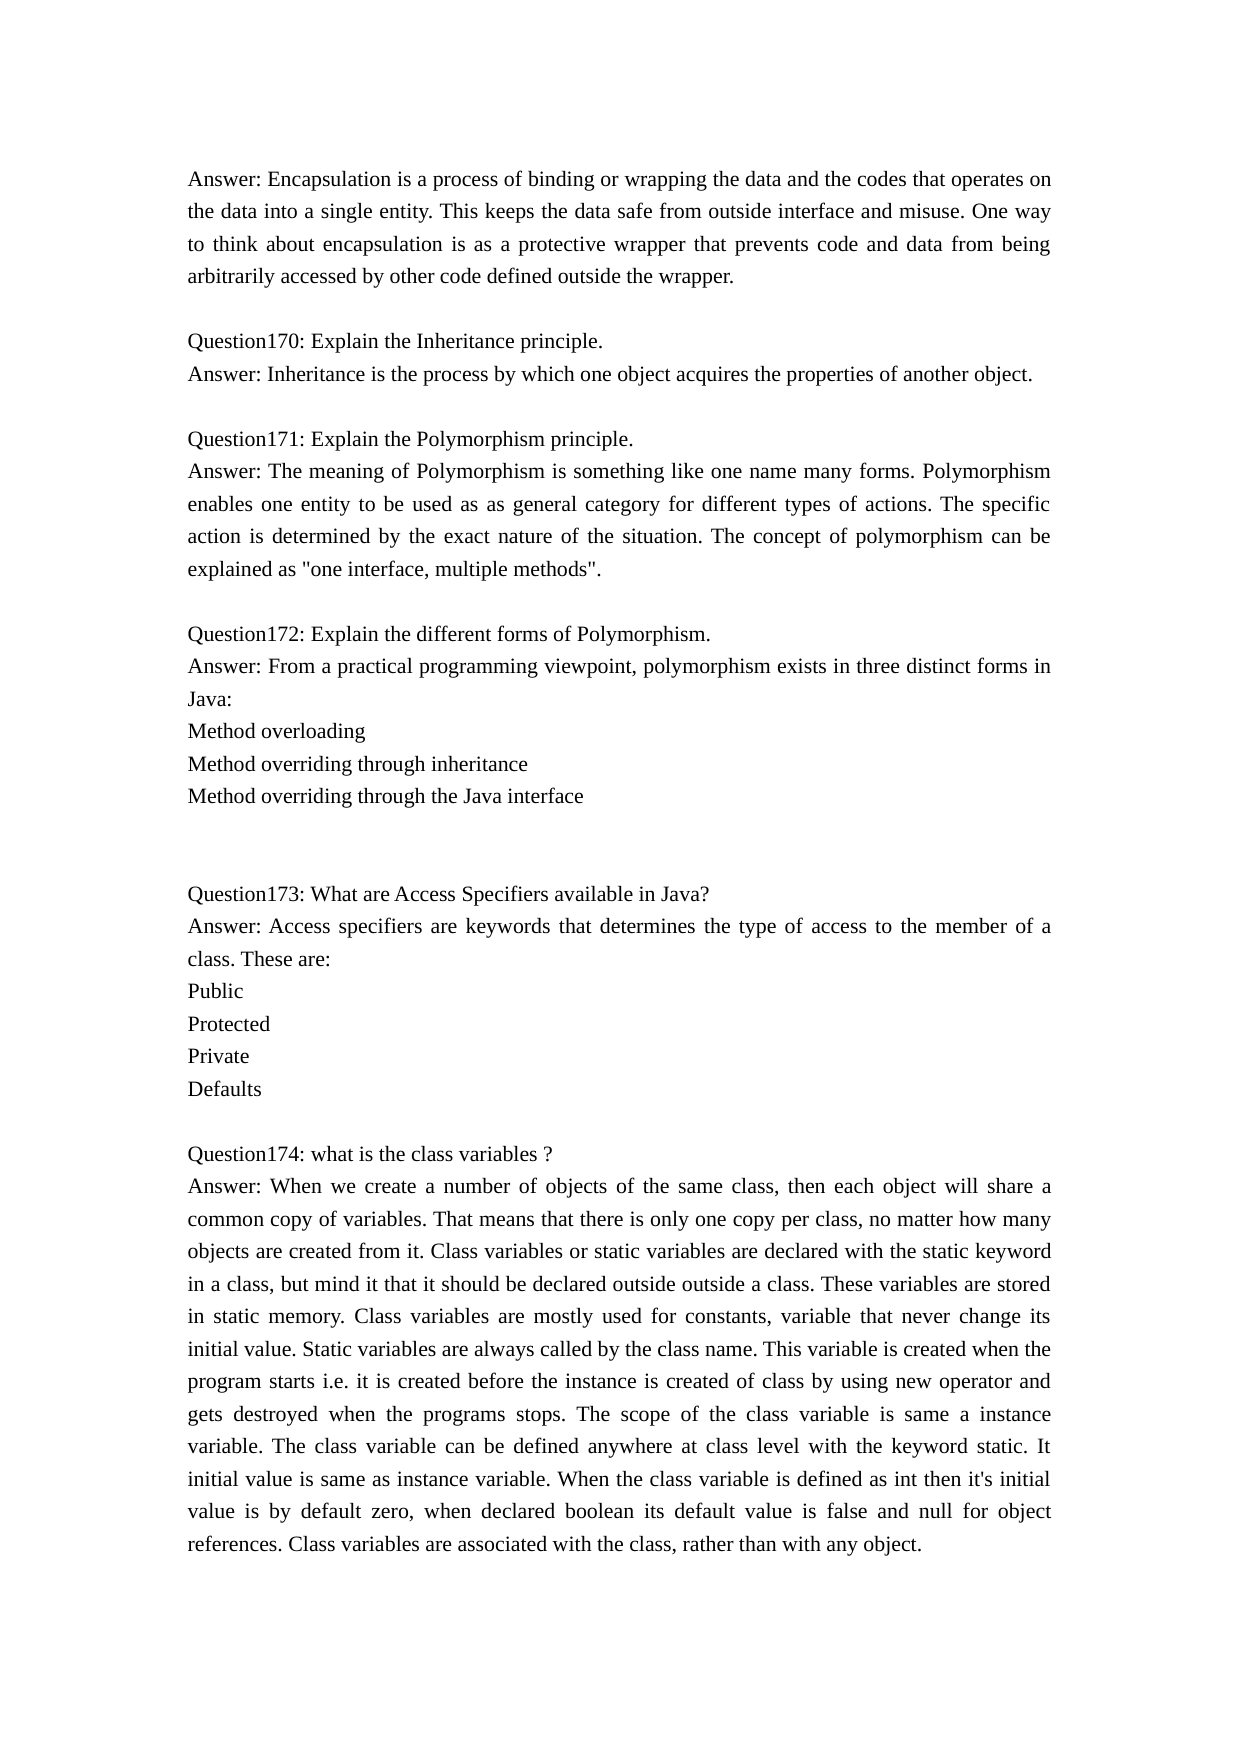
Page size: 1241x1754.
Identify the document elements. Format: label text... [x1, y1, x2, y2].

text Answer: Inheritance is the process by which one object acquires the properties of another object. [187, 357, 1053, 389]
text Question174: what is the class variables ? [187, 1137, 1053, 1169]
text Question171: Explain the Polymorphism principle. [187, 422, 1053, 454]
text Question170: Explain the Inheritance principle. [187, 324, 1053, 357]
text Answer: From a practical programming viewpoint, polymorphism exists in three distinct forms in Java: [187, 649, 1053, 714]
text Answer: The meaning of Polymorphism is something like one name many forms. Polymorphism enables one entity to be used as as general category for different types of actions. The specific action is determined by the exact nature of the situation. The concept of polymorphism can be explained as "one interface, multiple methods". [187, 454, 1053, 584]
text Method overriding through inheritance [187, 747, 1053, 779]
text Private [187, 1039, 1053, 1072]
text Method overloading [187, 714, 1053, 747]
text Public [187, 974, 1053, 1007]
text Answer: Access specifiers are keywords that determines the type of access to the member of a class. These are: [187, 909, 1053, 974]
text Question172: Explain the different forms of Polymorphism. [187, 617, 1053, 649]
text Question173: What are Access Specifiers available in Java? [187, 877, 1053, 909]
text Defaults [187, 1072, 1053, 1104]
text Protected [187, 1007, 1053, 1039]
text Answer: When we create a number of objects of the same class, then each object will share a common copy of variables. That means that there is only one copy per class, no matter how many objects are created from it. Class variables or static variables are declared with the static keyword in a class, but mind it that it should be declared outside outside a class. These variables are stored in static memory. Class variables are mostly used for constants, variable that never change its initial value. Static variables are always called by the class name. This variable is created when the program starts i.e. it is created before the instance is created of class by using new operator and gets destroyed when the programs stops. The scope of the class variable is same a instance variable. The class variable can be defined anywhere at class level with the keyword static. It initial value is same as instance variable. When the class variable is defined as int then it's initial value is by default zero, when declared boolean its default value is false and null for object references. Class variables are associated with the class, rather than with any object. [187, 1169, 1053, 1559]
text Method overriding through the Java interface [187, 779, 1053, 812]
